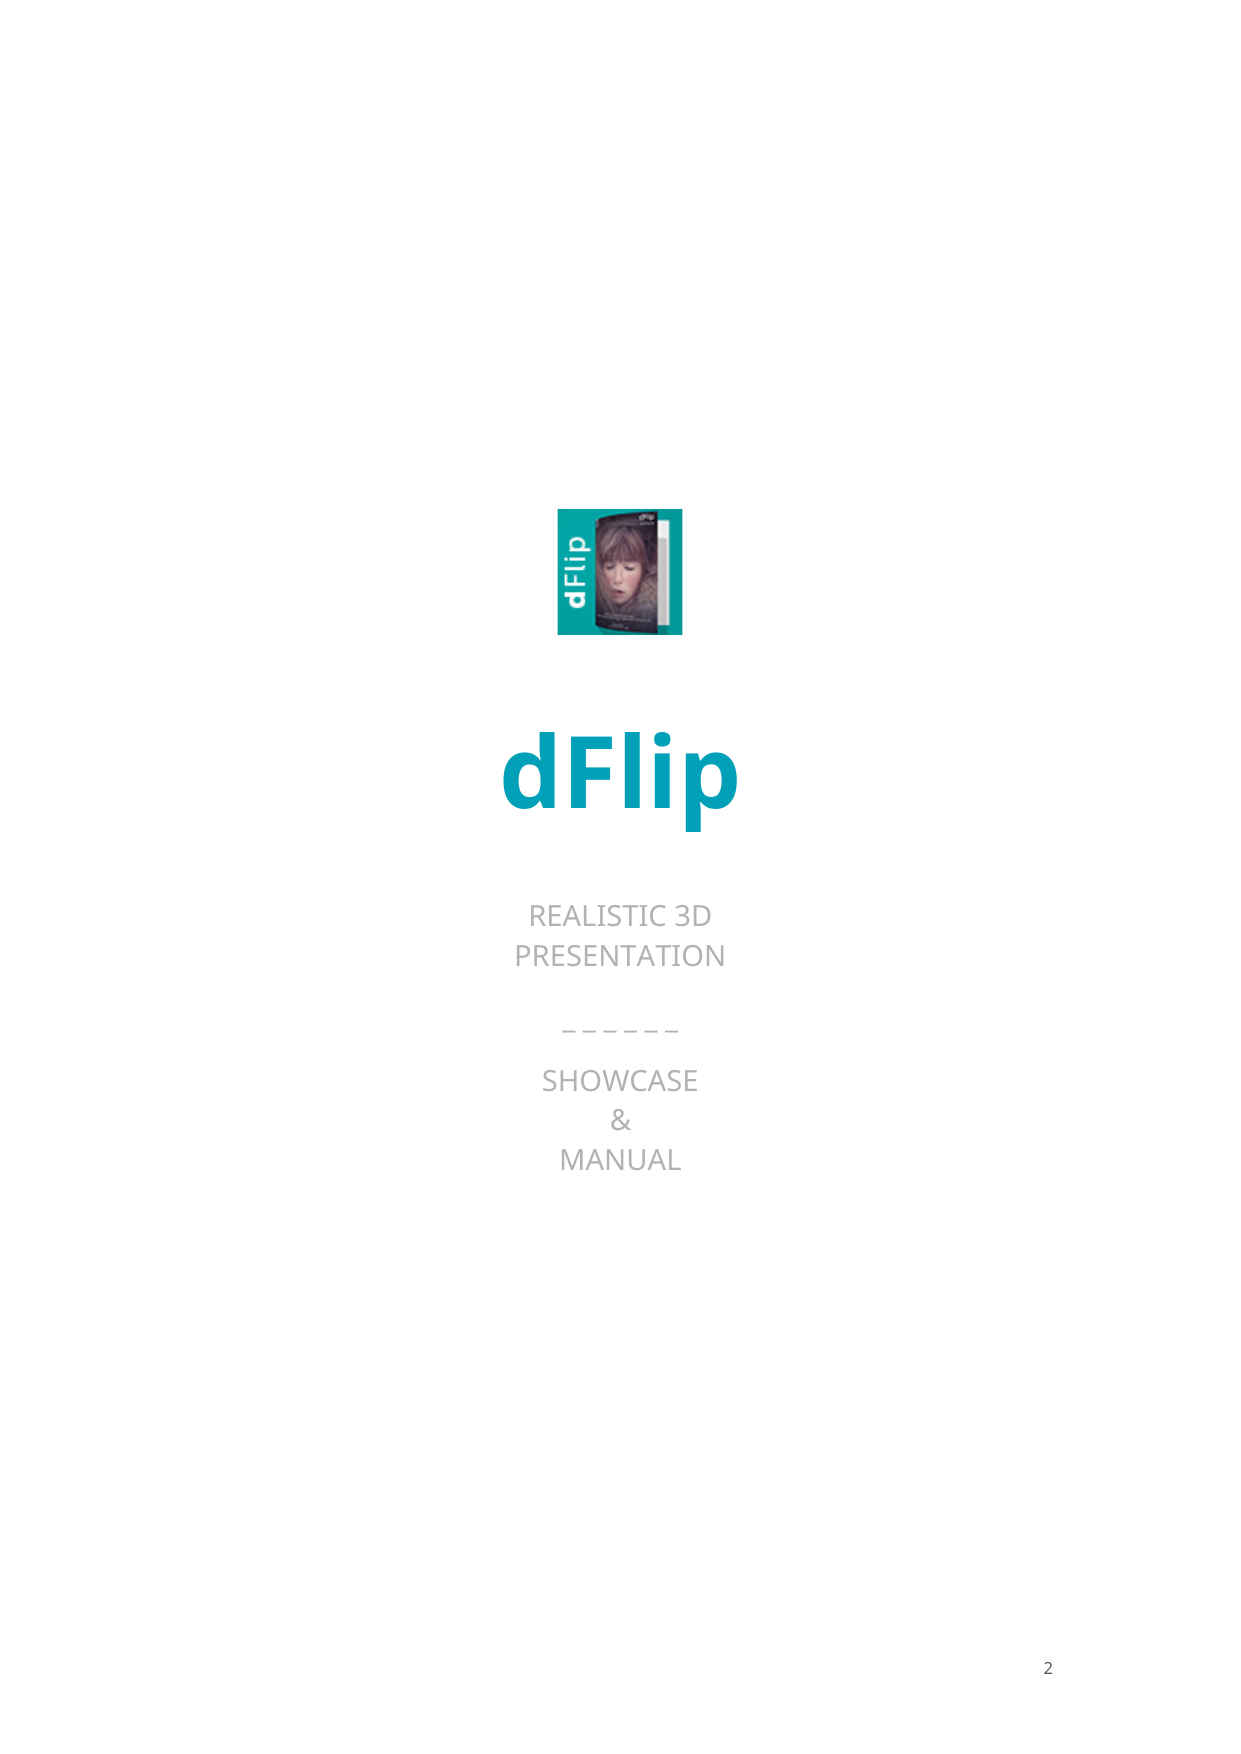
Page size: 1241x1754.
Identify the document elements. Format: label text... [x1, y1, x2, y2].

text Manual [187, 1139, 1053, 1179]
text & [187, 1099, 1053, 1139]
text PRESENTATION [187, 935, 1053, 975]
text Showcase [187, 1060, 1053, 1099]
text REALISTIC 3D [187, 895, 1053, 935]
text dFlip [187, 702, 1053, 838]
picture [557, 509, 683, 635]
text _ _ _ _ _ _ [187, 997, 1053, 1037]
